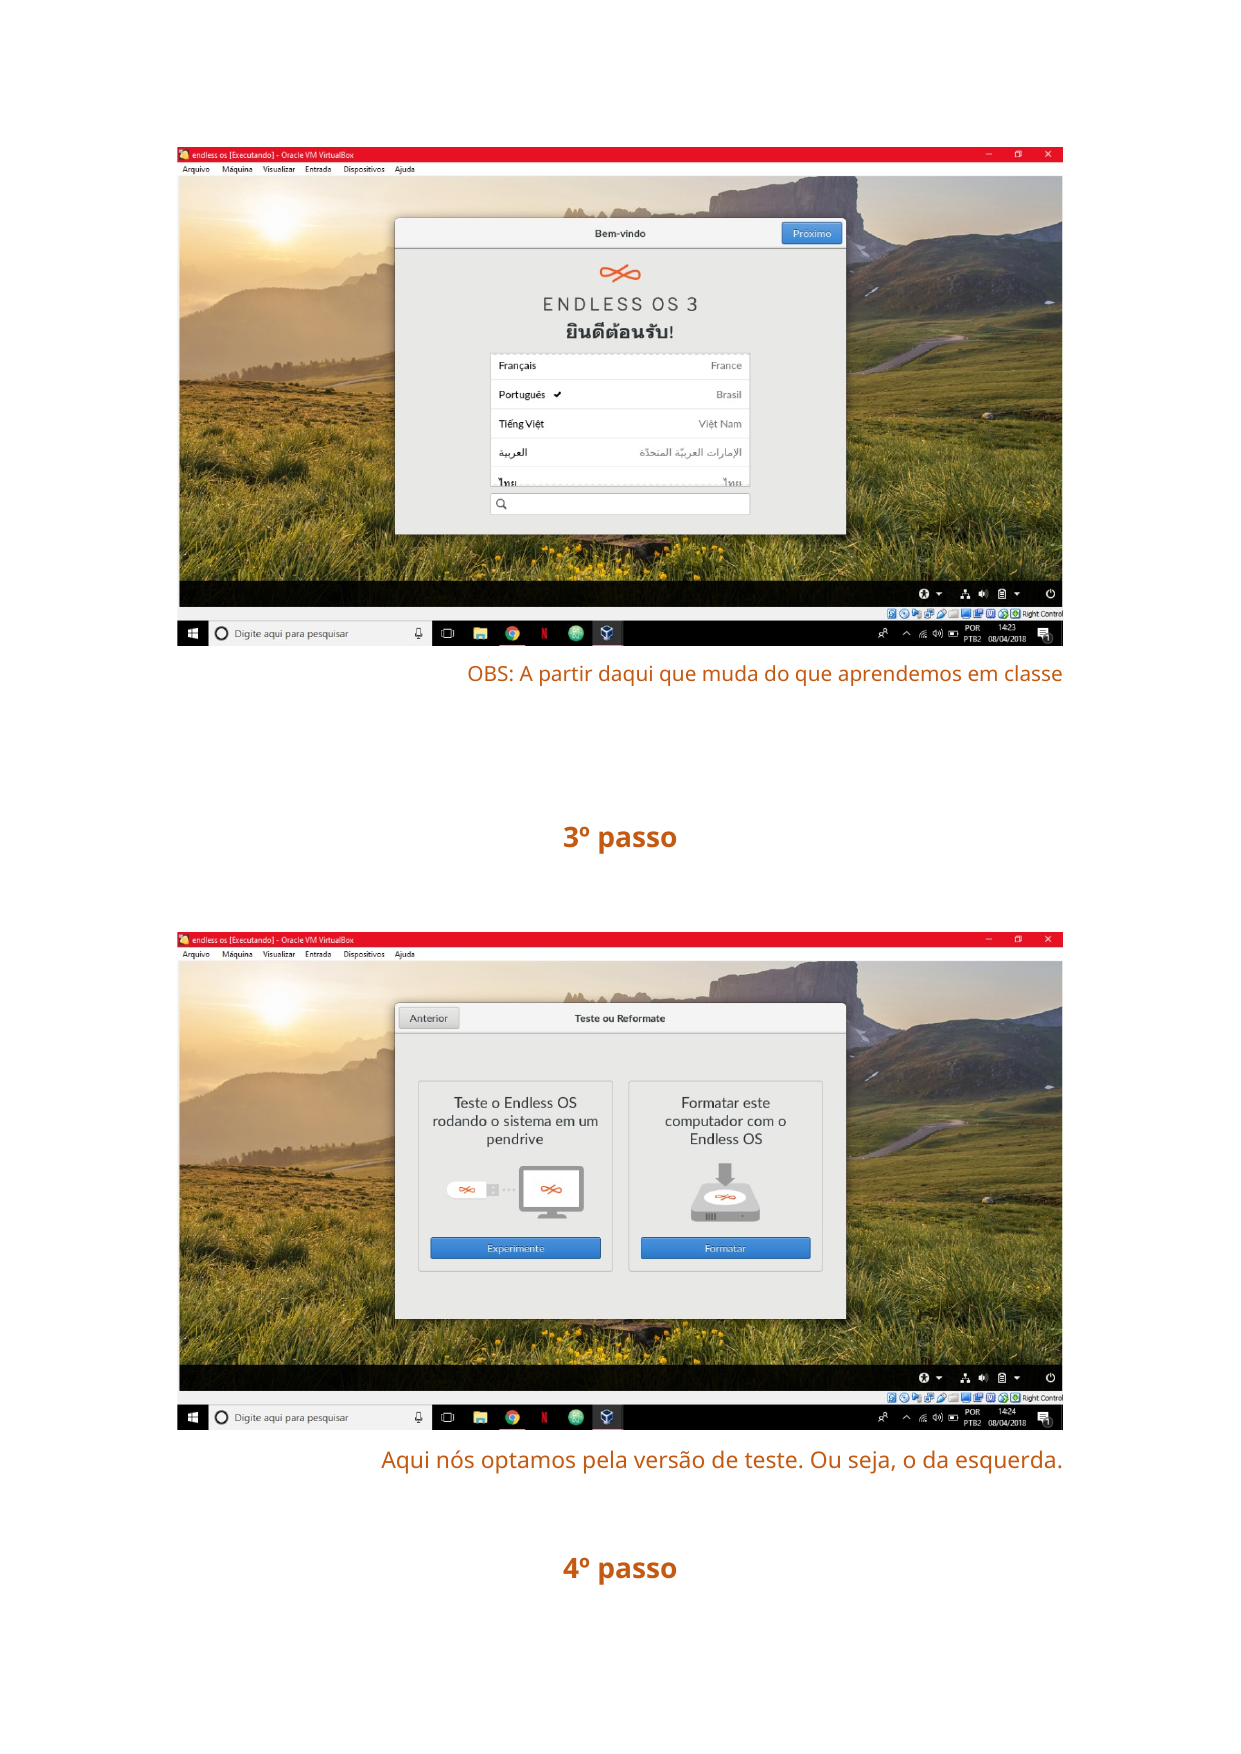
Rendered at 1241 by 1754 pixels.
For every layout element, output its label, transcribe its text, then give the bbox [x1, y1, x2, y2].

picture [177, 932, 1063, 1430]
text 3º passo [177, 817, 1063, 856]
text Aqui nós optamos pela versão de teste. Ou seja, o da esquerda. [252, 1444, 1063, 1475]
text OBS: A partir daqui que muda do que aprendemos em classe [177, 659, 1063, 688]
text 4º passo [177, 1548, 1063, 1587]
picture [177, 147, 1063, 646]
